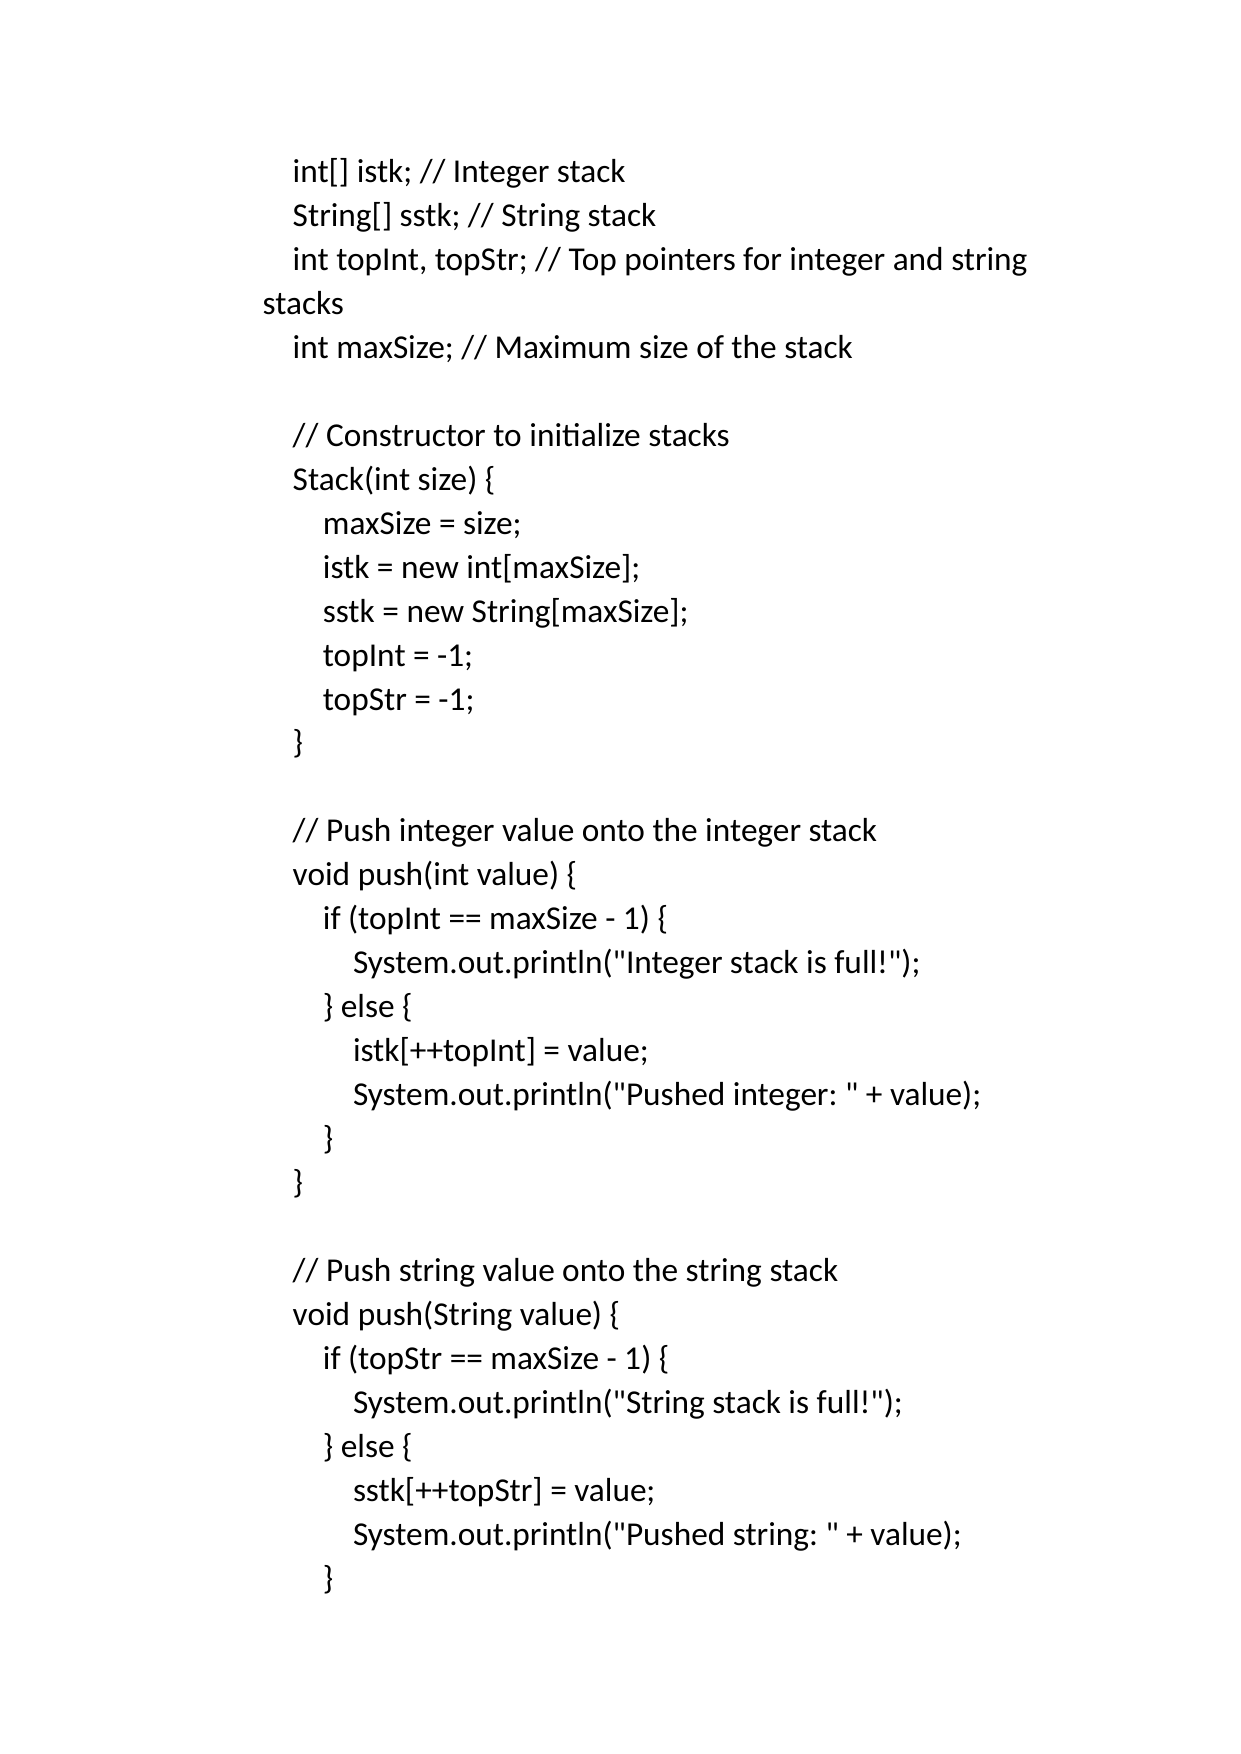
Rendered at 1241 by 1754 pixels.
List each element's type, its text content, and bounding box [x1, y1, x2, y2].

list } [262, 1161, 1090, 1202]
list istk[++topInt] = value; [262, 1029, 1090, 1070]
list void push(String value) { [262, 1293, 1090, 1334]
list } [262, 721, 1090, 762]
list System.out.println("Pushed integer: " + value); [262, 1073, 1090, 1114]
list sstk = new String[maxSize]; [262, 589, 1090, 630]
list Stack(int size) { [262, 458, 1090, 498]
list if (topStr == maxSize - 1) { [262, 1337, 1090, 1378]
list // Constructor to initialize stacks [262, 414, 1090, 454]
list maxSize = size; [262, 502, 1090, 542]
list } [262, 1117, 1090, 1158]
list System.out.println("Pushed string: " + value); [262, 1513, 1090, 1553]
list // Push string value onto the string stack [262, 1249, 1090, 1290]
list System.out.println("String stack is full!"); [262, 1381, 1090, 1422]
list String[] sstk; // String stack [262, 194, 1090, 235]
list } else { [262, 985, 1090, 1026]
list if (topInt == maxSize - 1) { [262, 897, 1090, 938]
list int maxSize; // Maximum size of the stack [262, 326, 1090, 367]
list topStr = -1; [262, 677, 1090, 718]
list int[] istk; // Integer stack [262, 150, 1090, 191]
list int topInt, topStr; // Top pointers for integer and string stacks [262, 238, 1090, 323]
list } [262, 1557, 1090, 1597]
list istk = new int[maxSize]; [262, 546, 1090, 586]
list } else { [262, 1425, 1090, 1466]
list System.out.println("Integer stack is full!"); [262, 941, 1090, 982]
list // Push integer value onto the integer stack [262, 809, 1090, 850]
list sstk[++topStr] = value; [262, 1469, 1090, 1509]
list void push(int value) { [262, 853, 1090, 894]
list topInt = -1; [262, 633, 1090, 674]
